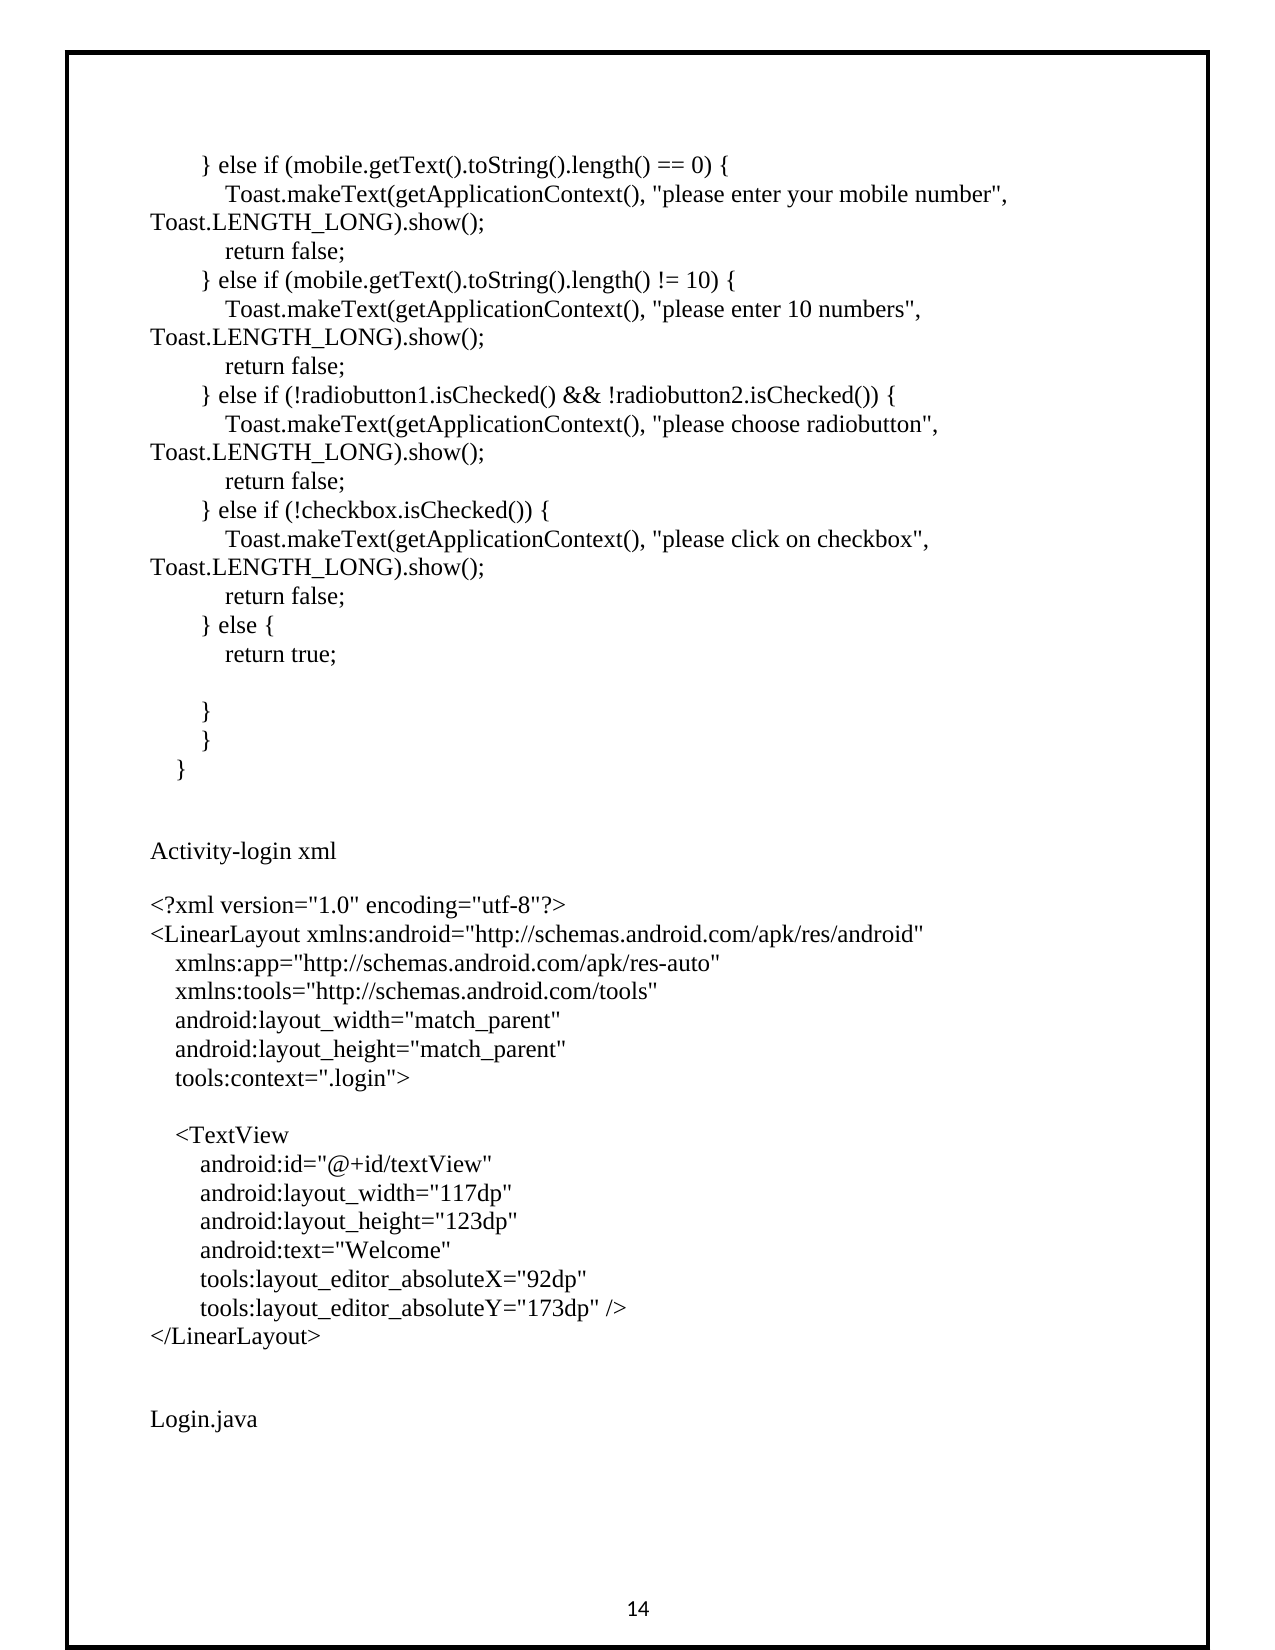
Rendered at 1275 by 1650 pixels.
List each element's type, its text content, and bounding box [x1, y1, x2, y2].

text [150, 150, 1125, 782]
text Activity-login xml [150, 836, 1125, 865]
text Login.java [150, 1404, 1125, 1433]
text <?xml version="1.0" encoding="utf-8"?> <LinearLayout xmlns:android="http://schemas.android.com/apk/res/android" xmlns:app="http://schemas.android.com/apk/res-auto" xmlns:tools="http://schemas.android.com/tools" android:layout_width="match_parent" android:layout_height="match_parent" tools:context=".login"> <TextView android:id="@+id/textView" android:layout_width="117dp" android:layout_height="123dp" android:text="Welcome" tools:layout_editor_absoluteX="92dp" tools:layout_editor_absoluteY="173dp" /> </LinearLayout> [150, 890, 1125, 1350]
